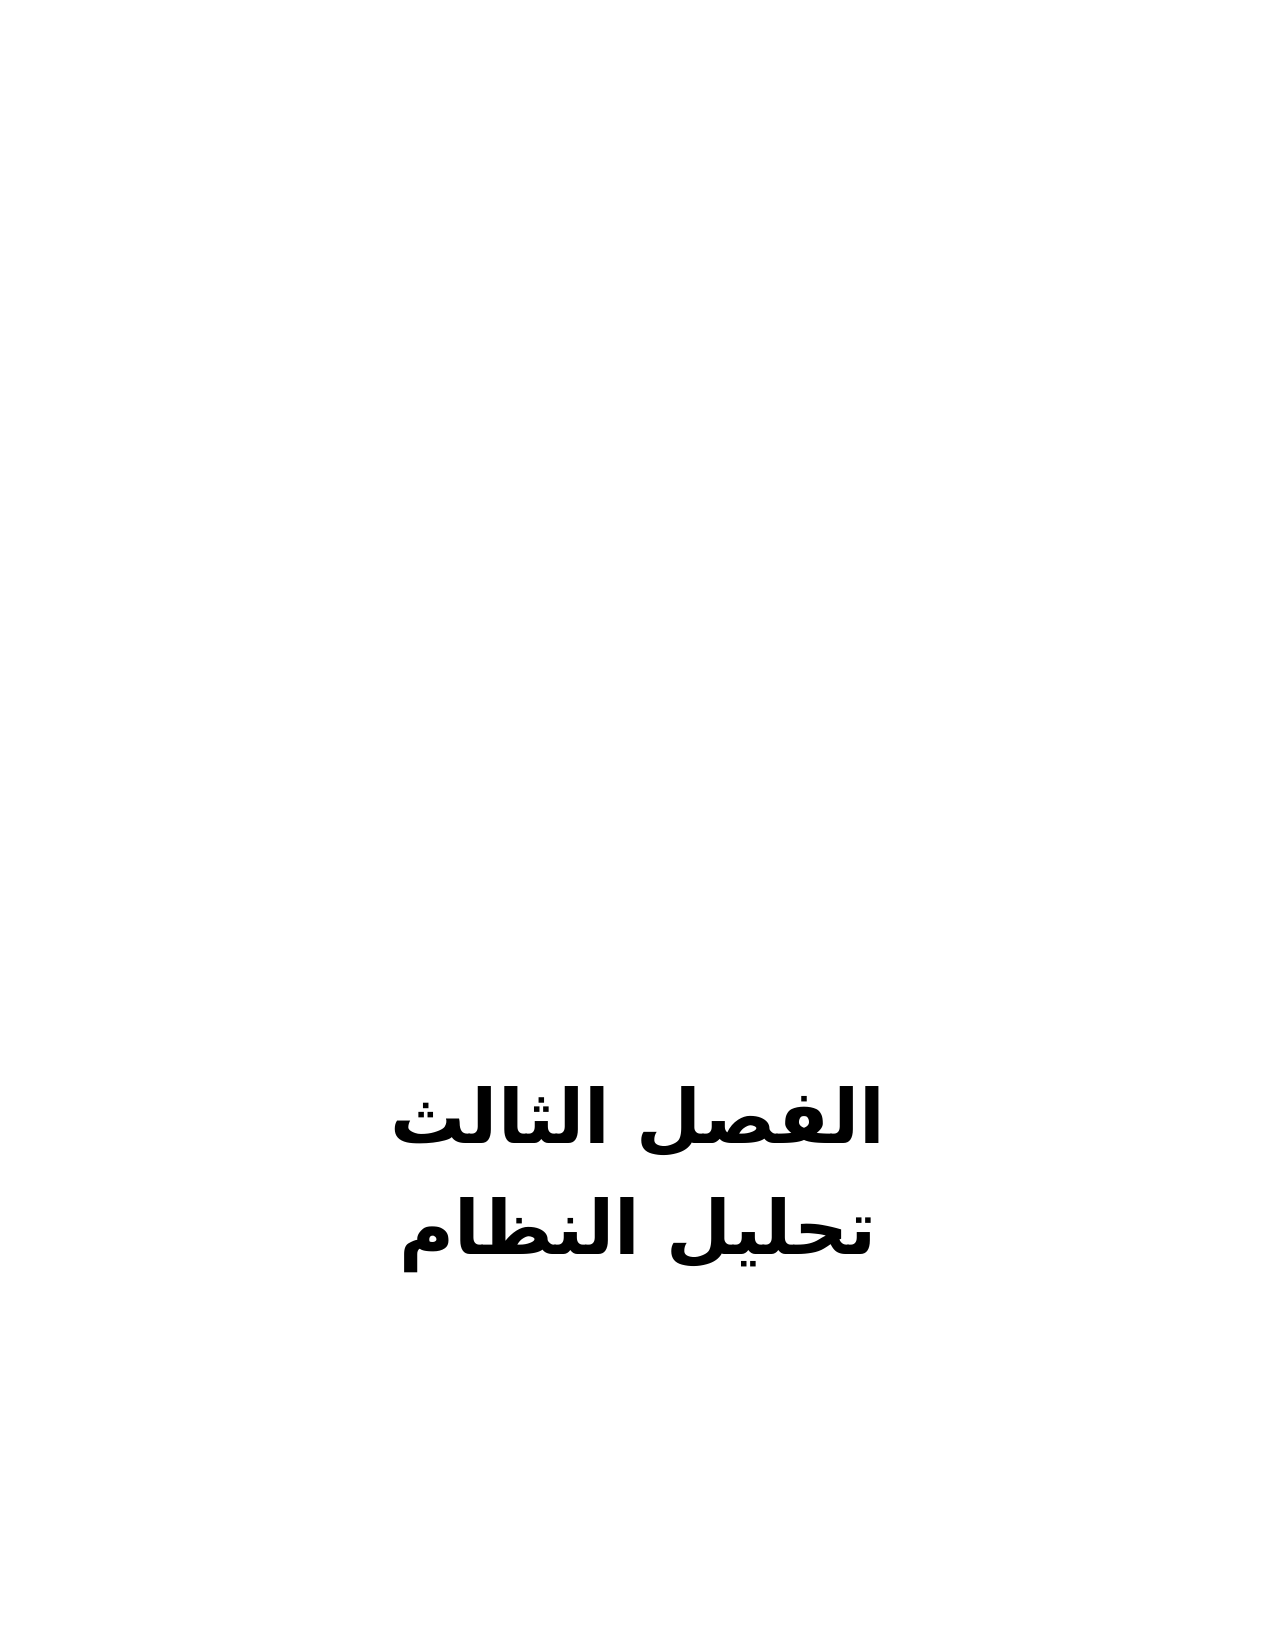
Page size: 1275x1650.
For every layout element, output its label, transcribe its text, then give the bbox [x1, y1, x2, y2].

text الفصل الثالث [150, 1074, 1125, 1161]
text تحليل النظام [150, 1185, 1125, 1272]
